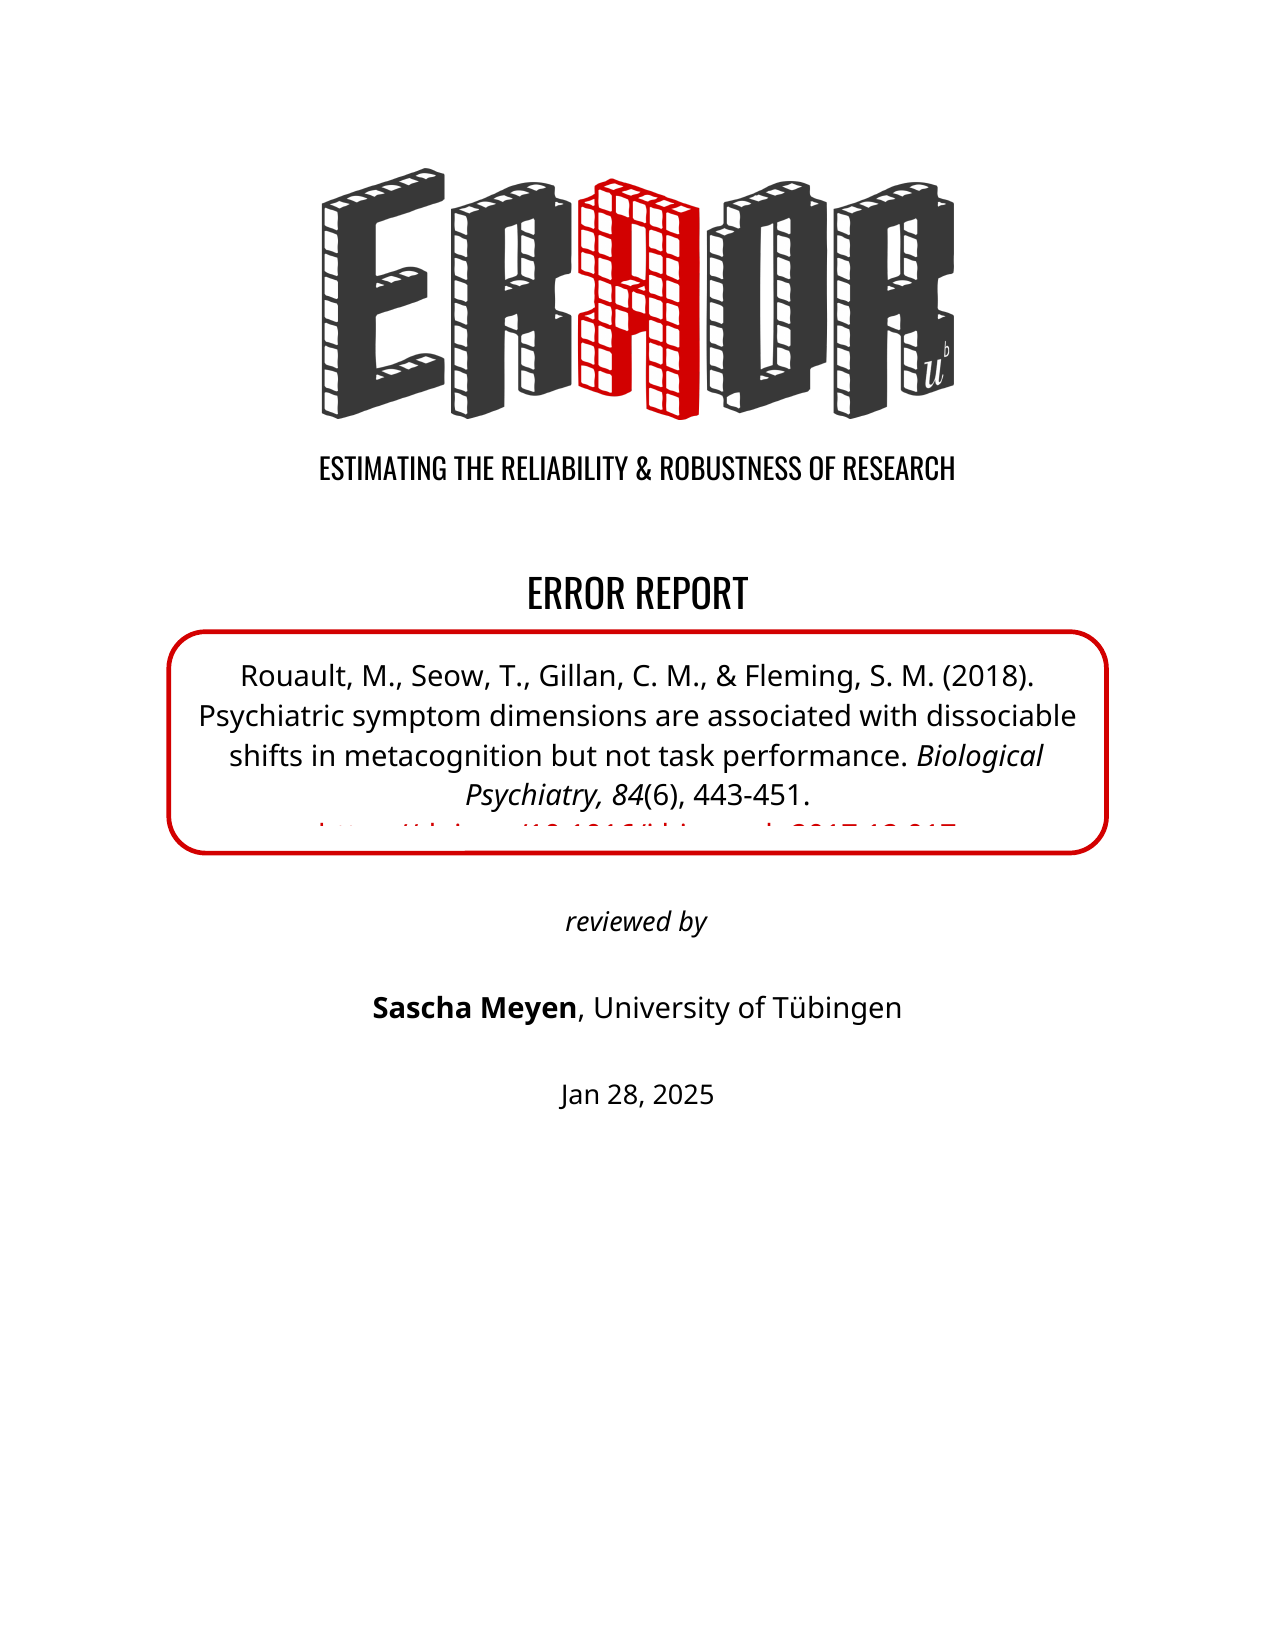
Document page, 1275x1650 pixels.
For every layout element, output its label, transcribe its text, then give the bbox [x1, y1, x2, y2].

text ERROR REPORT [150, 562, 1125, 621]
text reviewed by [150, 902, 1125, 939]
text Jan 28, 2025 [150, 1075, 1125, 1112]
text Sascha Meyen, University of Tübingen [150, 987, 1125, 1027]
picture [321, 168, 954, 420]
